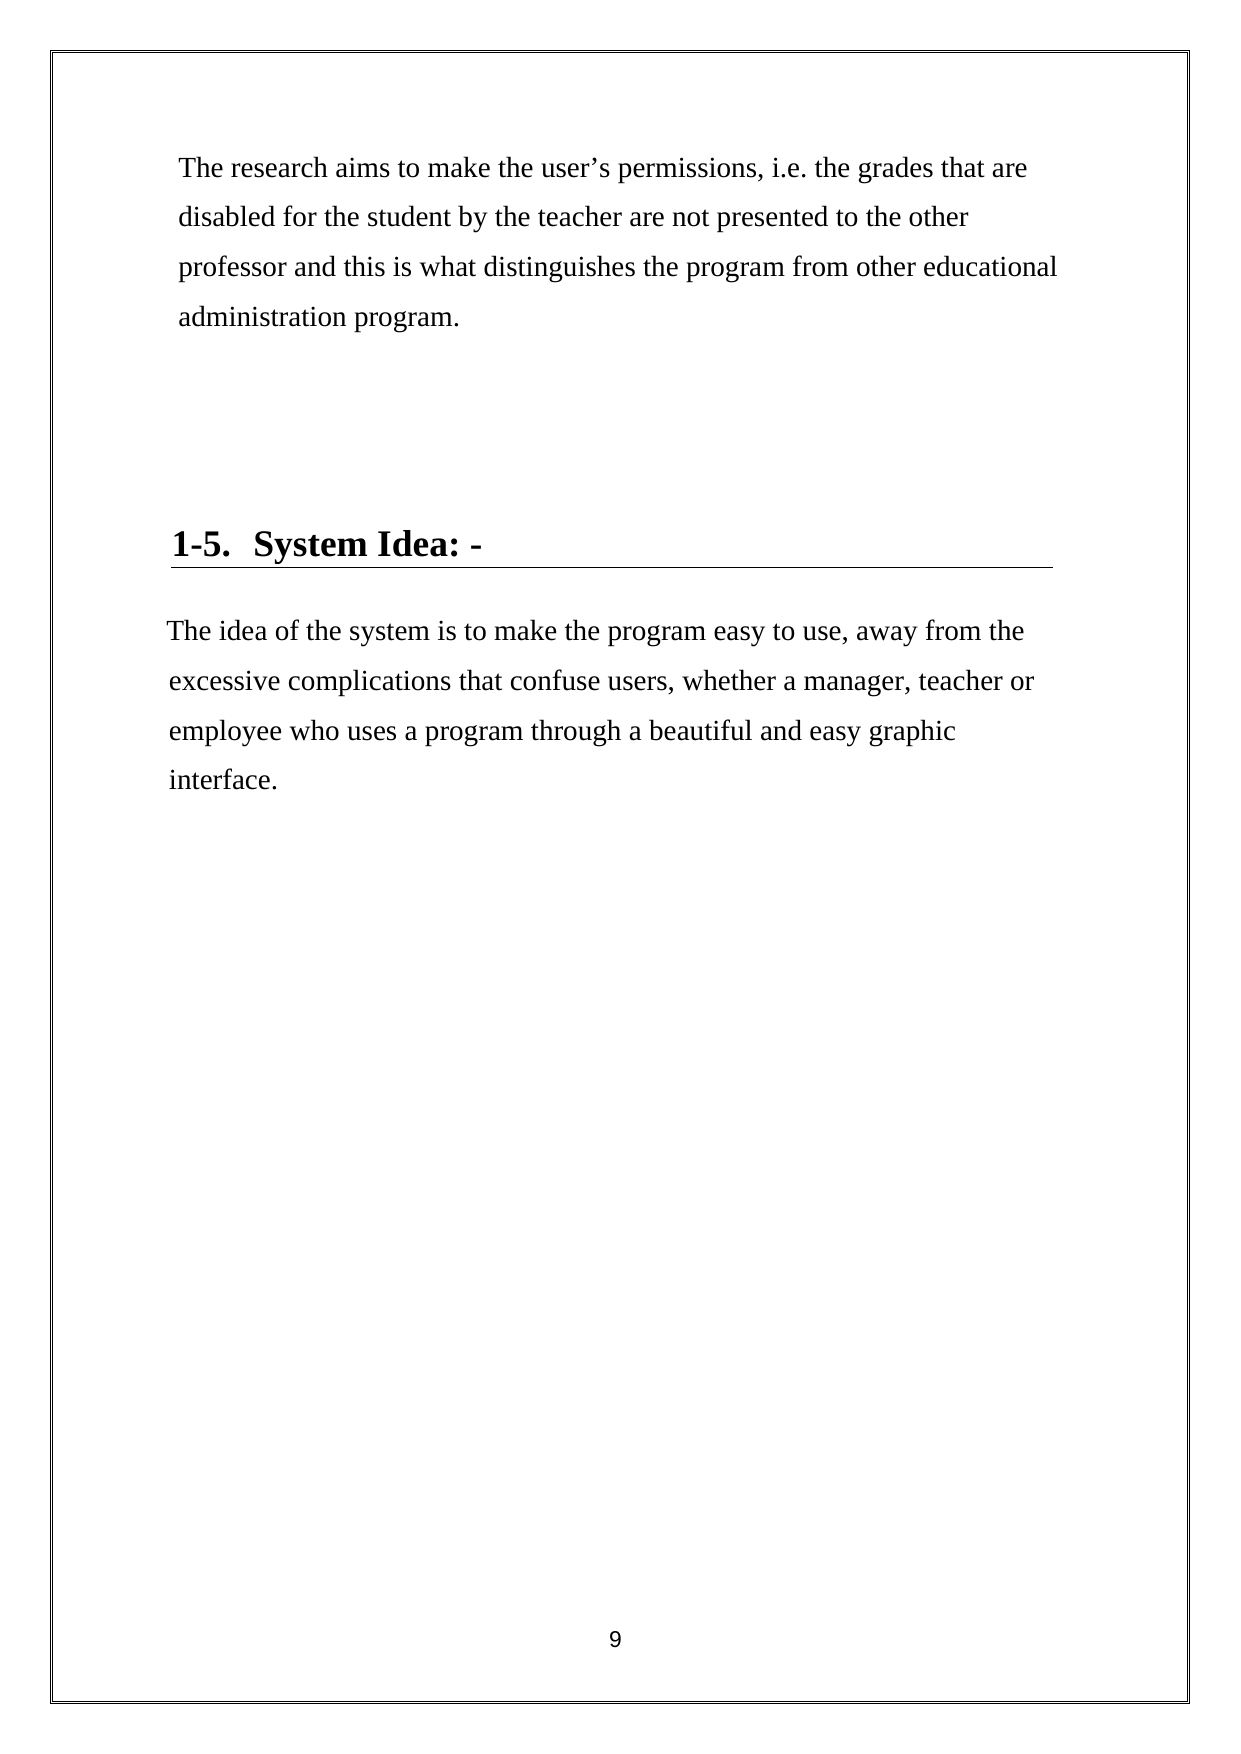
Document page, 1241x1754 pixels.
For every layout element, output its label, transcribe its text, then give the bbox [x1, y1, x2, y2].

text The research aims to make the user’s permissions, i.e. the grades that are disabled for the student by the teacher are not presented to the other professor and this is what distinguishes the program from other educational administration program. [178, 150, 1059, 332]
list System Idea: - [171, 522, 1053, 567]
text The idea of the system is to make the program easy to use, away from the excessive complications that confuse users, whether a manager, teacher or employee who uses a program through a beautiful and easy graphic interface. [166, 613, 1050, 796]
